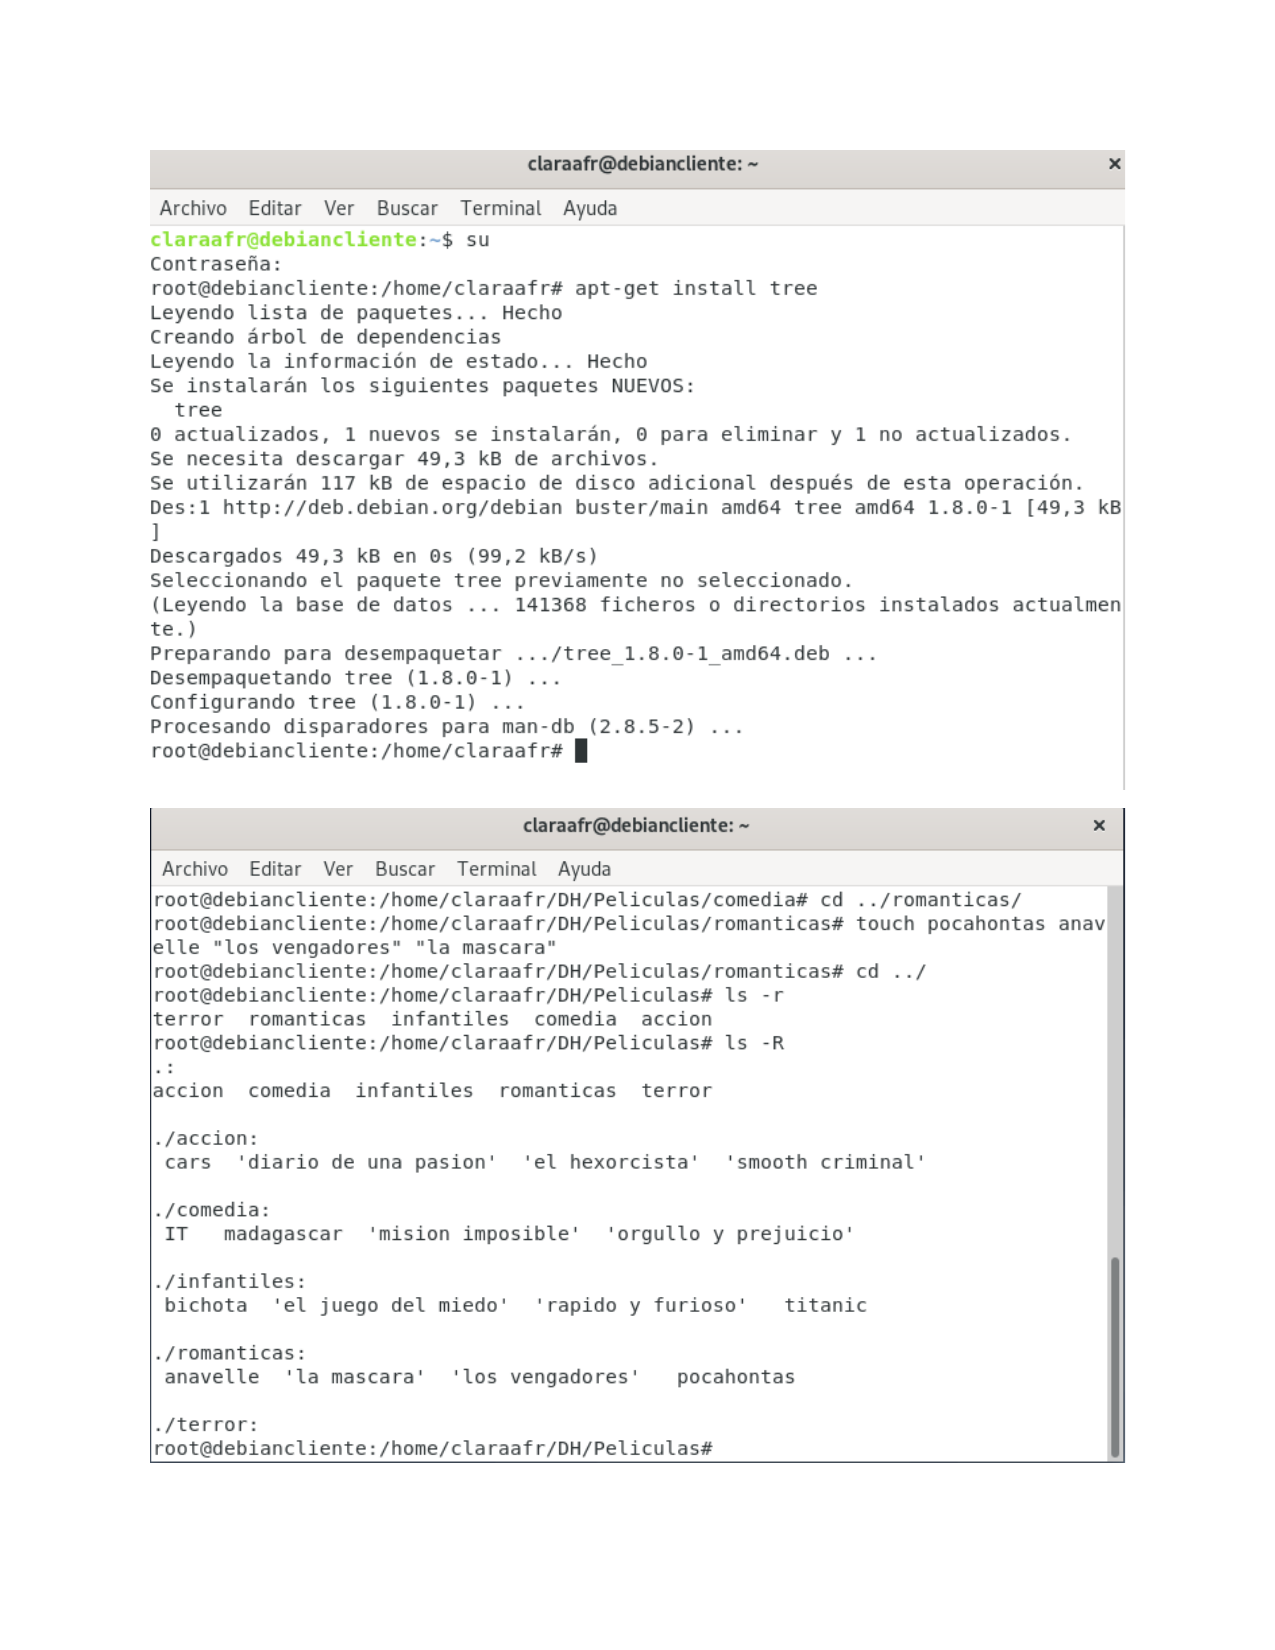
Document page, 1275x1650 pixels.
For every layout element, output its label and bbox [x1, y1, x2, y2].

picture [150, 150, 1125, 790]
picture [150, 808, 1125, 1463]
